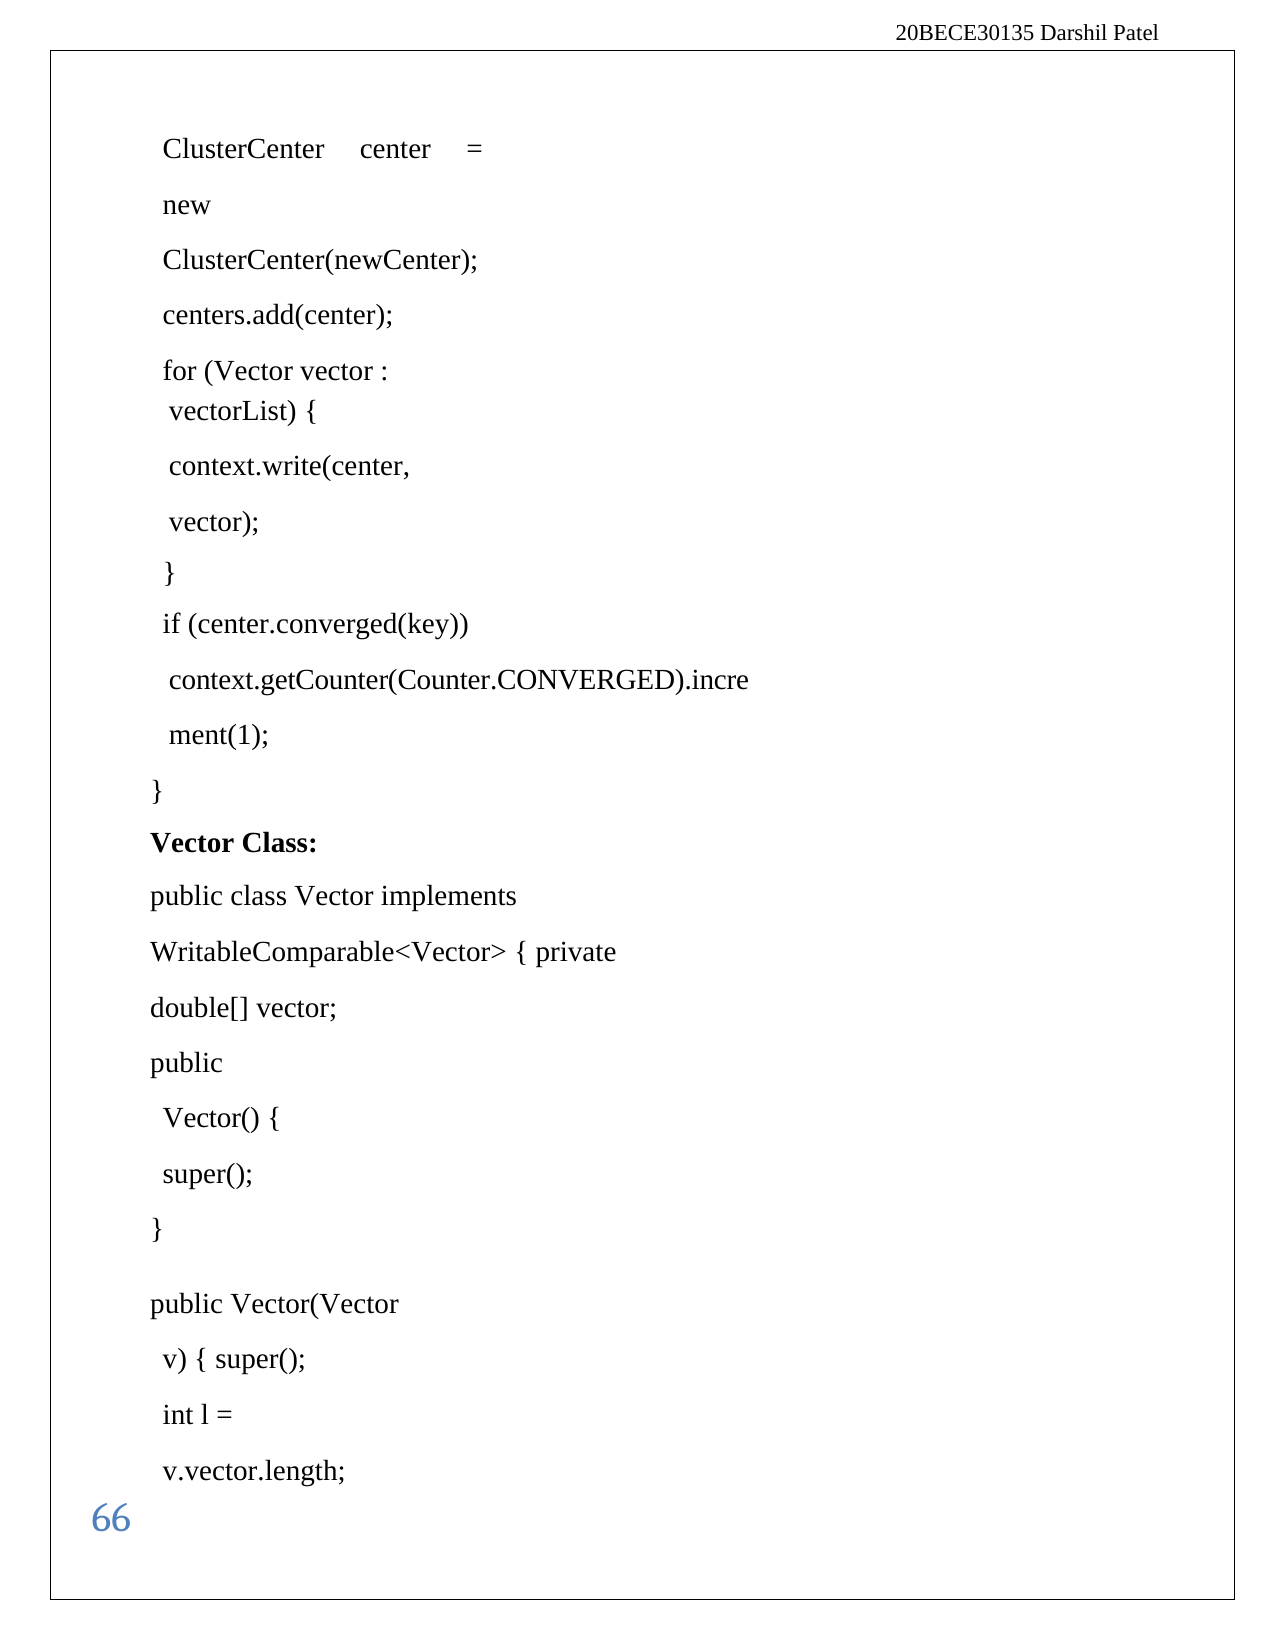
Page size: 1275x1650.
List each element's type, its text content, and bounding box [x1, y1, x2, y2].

text } [150, 773, 1234, 806]
text public class Vector implements WritableComparable<Vector> { private double[] vector; [150, 878, 721, 1023]
text super(); [162, 1156, 1234, 1189]
text if (center.converged(key)) context.getCounter(Counter.CONVERGED).incre ment(1); [162, 606, 796, 751]
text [162, 1397, 421, 1486]
text } [150, 1211, 1234, 1244]
text } [162, 560, 1234, 588]
subtitle Vector Class: [150, 825, 1234, 859]
text public Vector() { [150, 1045, 314, 1134]
text for (Vector vector : [162, 353, 1234, 386]
text vectorList) { context.write(center, vector); [169, 393, 412, 538]
text ClusterCenter center = new ClusterCenter(newCenter); centers.add(center); [162, 132, 482, 331]
text public Vector(Vector v) { super(); [150, 1286, 401, 1375]
